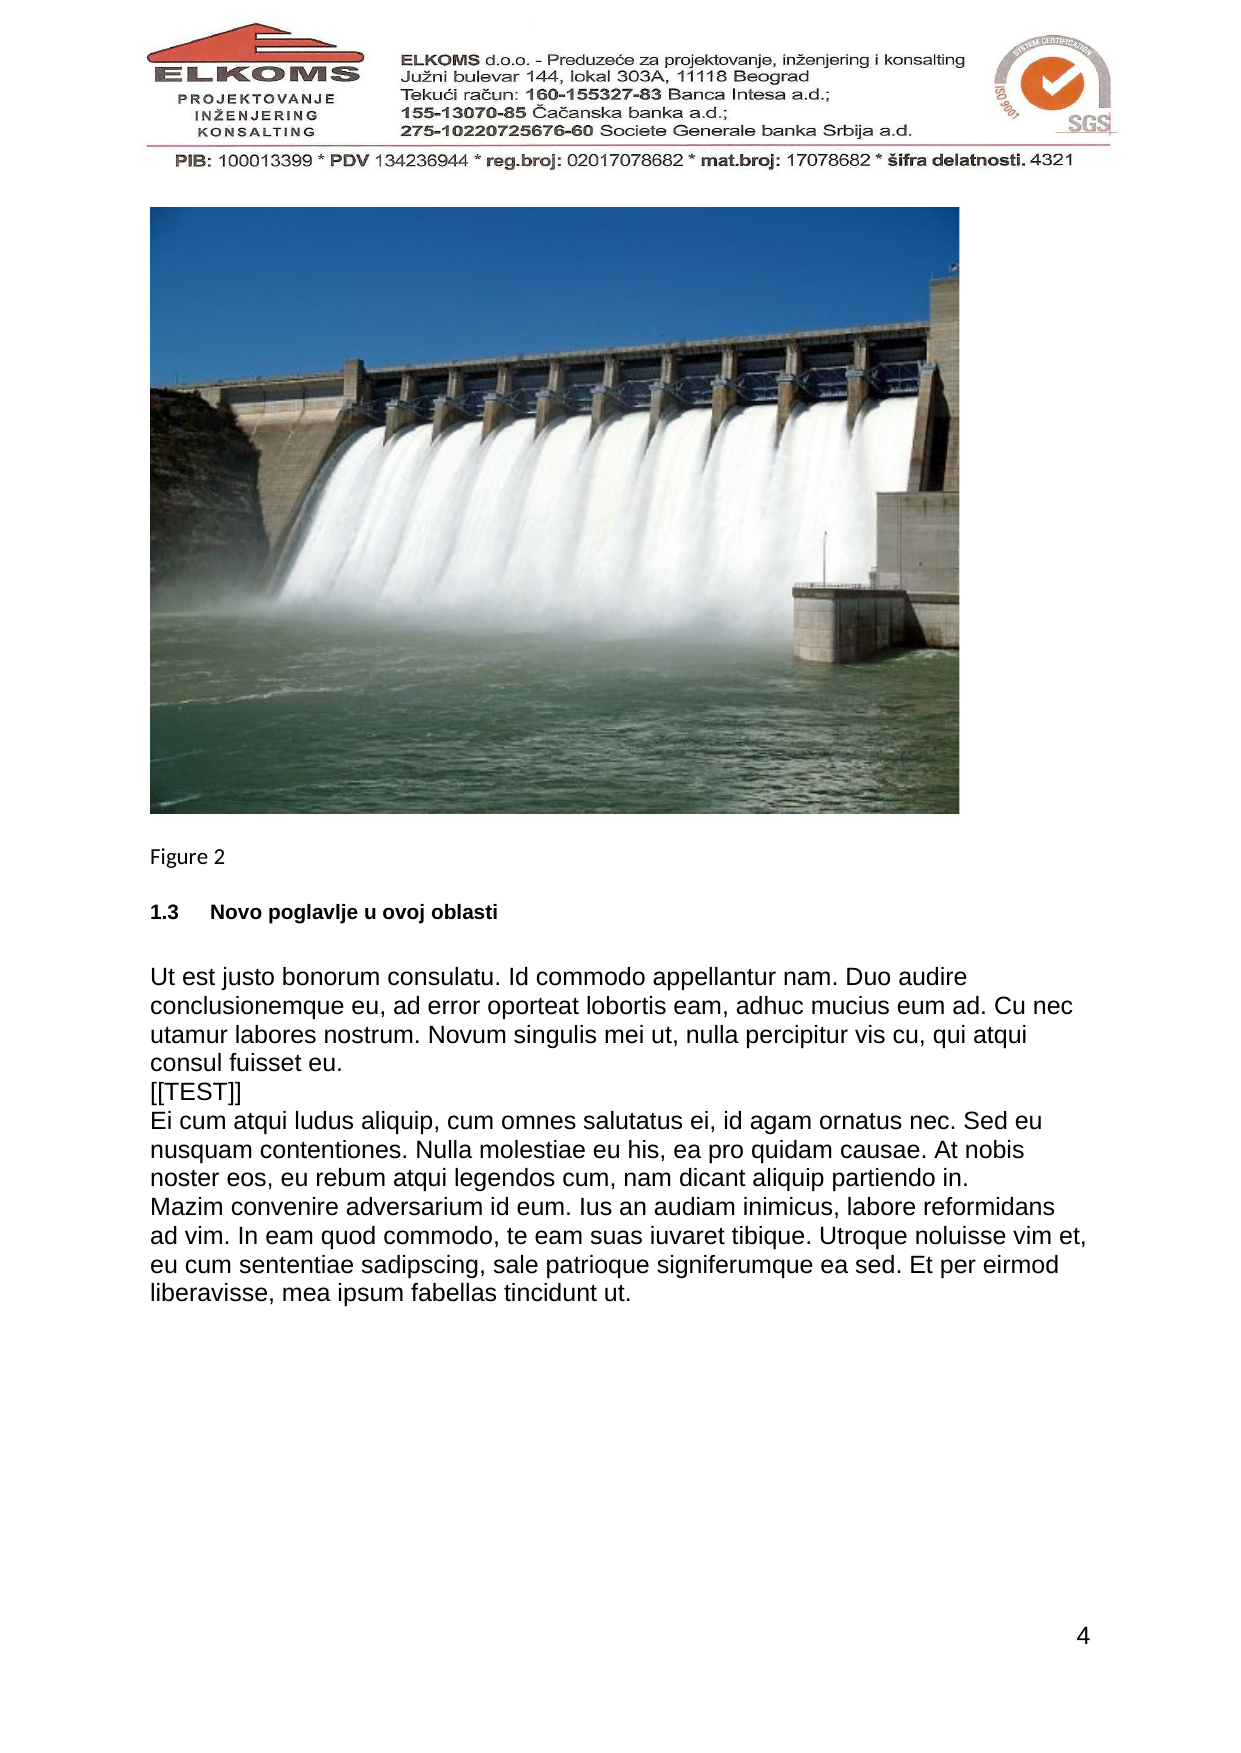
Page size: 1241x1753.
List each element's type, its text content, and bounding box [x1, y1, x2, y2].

picture [90, 5, 1144, 205]
subtitle Novo poglavlje u ovoj oblasti [150, 900, 1090, 950]
text Figure 2 [150, 842, 1090, 871]
picture [150, 207, 960, 814]
text Mazim convenire adversarium id eum. Ius an audiam inimicus, labore reformidans ad vim. In eam quod commodo, te eam suas iuvaret tibique. Utroque noluisse vim et, eu cum sententiae sadipscing, sale patrioque signiferumque ea sed. Et per eirmod liberavisse, mea ipsum fabellas tincidunt ut. [150, 1192, 1090, 1307]
text Ut est justo bonorum consulatu. Id commodo appellantur nam. Duo audire conclusionemque eu, ad error oporteat lobortis eam, adhuc mucius eum ad. Cu nec utamur labores nostrum. Novum singulis mei ut, nulla percipitur vis cu, qui atqui consul fuisset eu. [150, 962, 1090, 1077]
text [[TEST]] Ei cum atqui ludus aliquip, cum omnes salutatus ei, id agam ornatus nec. Sed eu nusquam contentiones. Nulla molestiae eu his, ea pro quidam causae. At nobis noster eos, eu rebum atqui legendos cum, nam dicant aliquip partiendo in. [150, 1077, 1090, 1192]
